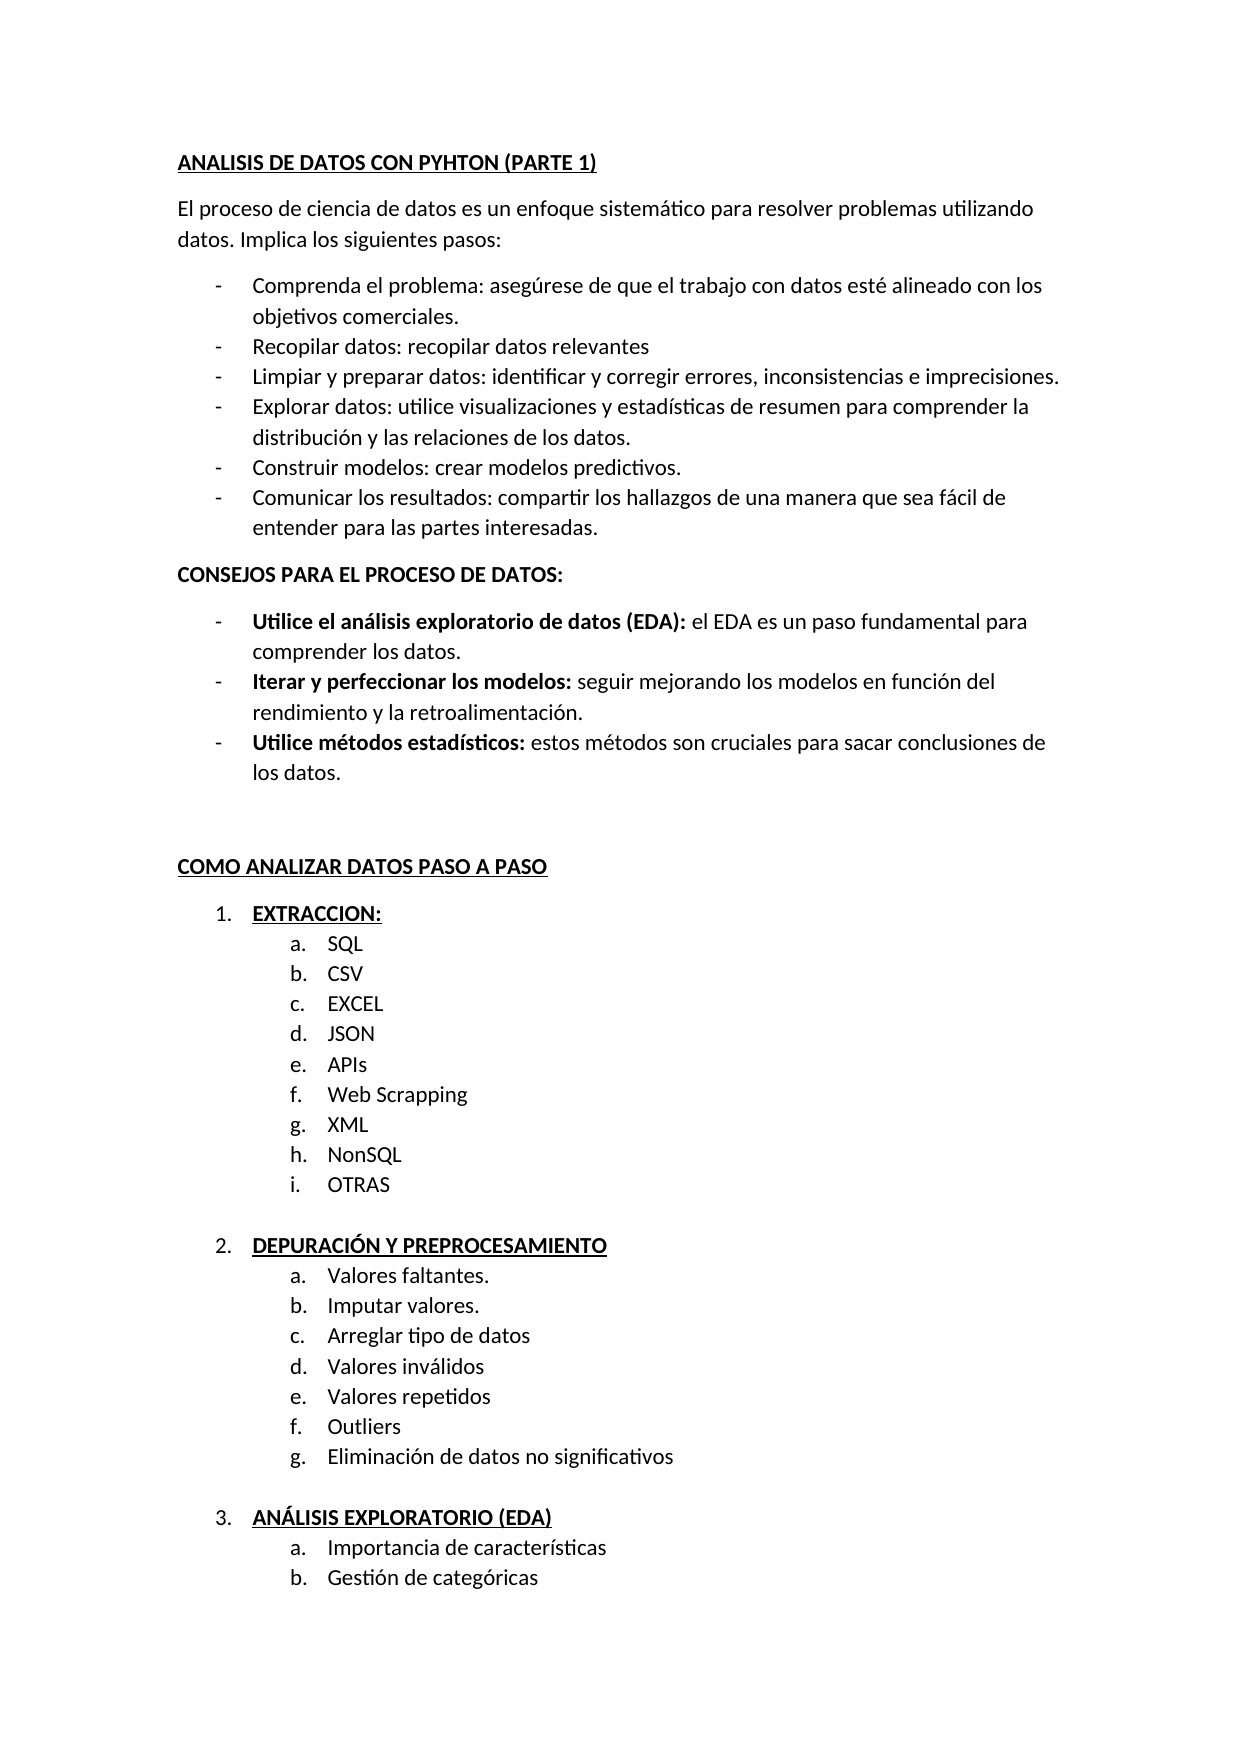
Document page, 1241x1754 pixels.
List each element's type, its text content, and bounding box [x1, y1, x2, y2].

list Iterar y perfeccionar los modelos: seguir mejorando los modelos en función del rendimiento y la retroalimentación. [215, 667, 1063, 726]
text El proceso de ciencia de datos es un enfoque sistemático para resolver problemas utilizando datos. Implica los siguientes pasos: [177, 194, 1063, 253]
list SQL [290, 929, 1063, 957]
list Utilice el análisis exploratorio de datos (EDA): el EDA es un paso fundamental para comprender los datos. [215, 607, 1063, 665]
list Importancia de características [290, 1533, 1063, 1561]
list Gestión de categóricas [290, 1563, 1063, 1591]
list Valores faltantes. [290, 1261, 1063, 1289]
list EXCEL [290, 989, 1063, 1017]
list Recopilar datos: recopilar datos relevantes [215, 332, 1063, 360]
list APIs [290, 1050, 1063, 1078]
text COMO ANALIZAR DATOS PASO A PASO [177, 852, 1063, 880]
text CONSEJOS PARA EL PROCESO DE DATOS: [177, 560, 1063, 588]
list DEPURACIÓN Y PREPROCESAMIENTO [215, 1231, 1063, 1259]
list Limpiar y preparar datos: identificar y corregir errores, inconsistencias e imprecisiones. [215, 362, 1063, 390]
text ANALISIS DE DATOS CON PYHTON (PARTE 1) [177, 148, 1063, 176]
list Arreglar tipo de datos [290, 1322, 1063, 1349]
list XML [290, 1110, 1063, 1138]
list NonSQL [290, 1140, 1063, 1168]
list Valores inválidos [290, 1352, 1063, 1380]
list CSV [290, 959, 1063, 987]
list Comprenda el problema: asegúrese de que el trabajo con datos esté alineado con los objetivos comerciales. [215, 272, 1063, 330]
list Eliminación de datos no significativos [290, 1442, 1063, 1470]
list OTRAS [290, 1171, 1063, 1198]
list Comunicar los resultados: compartir los hallazgos de una manera que sea fácil de entender para las partes interesadas. [215, 483, 1063, 541]
list Construir modelos: crear modelos predictivos. [215, 453, 1063, 481]
list Imputar valores. [290, 1291, 1063, 1319]
list JSON [290, 1019, 1063, 1047]
list Web Scrapping [290, 1080, 1063, 1108]
list Utilice métodos estadísticos: estos métodos son cruciales para sacar conclusiones de los datos. [215, 728, 1063, 786]
list ANÁLISIS EXPLORATORIO (EDA) [215, 1503, 1063, 1531]
list EXTRACCION: [215, 899, 1063, 927]
list Explorar datos: utilice visualizaciones y estadísticas de resumen para comprender la distribución y las relaciones de los datos. [215, 392, 1063, 451]
list Outliers [290, 1412, 1063, 1440]
list Valores repetidos [290, 1382, 1063, 1410]
